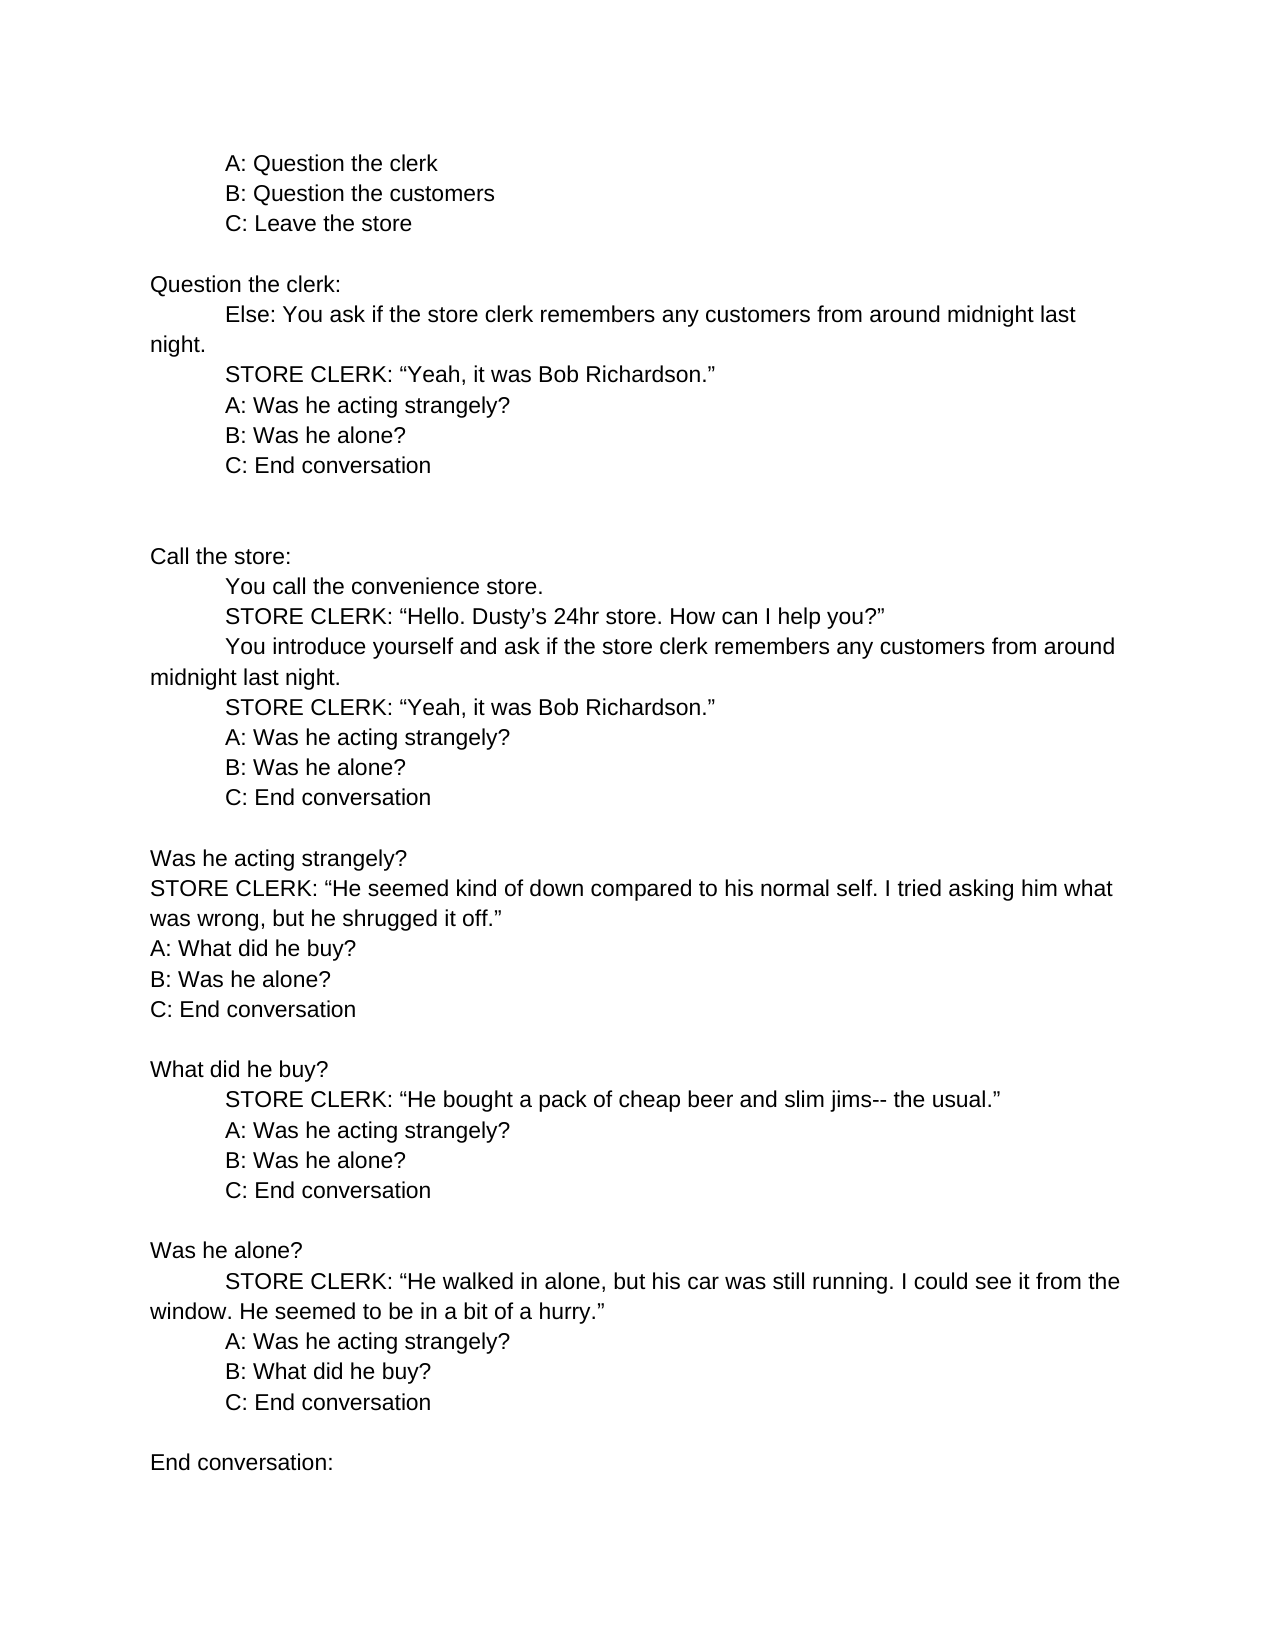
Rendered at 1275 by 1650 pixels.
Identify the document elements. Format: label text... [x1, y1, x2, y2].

text B: Was he alone? [150, 966, 1125, 992]
text STORE CLERK: “Hello. Dusty’s 24hr store. How can I help you?” [150, 603, 1125, 629]
text Was he acting strangely? [150, 845, 1125, 871]
text C: End conversation [150, 784, 1125, 811]
text STORE CLERK: “He seemed kind of down compared to his normal self. I tried asking him what was wrong, but he shrugged it off.” [150, 875, 1125, 932]
text Was he alone? [150, 1237, 1125, 1264]
text Else: You ask if the store clerk remembers any customers from around midnight last night. [150, 301, 1125, 358]
text STORE CLERK: “Yeah, it was Bob Richardson.” [150, 694, 1125, 720]
text B: Question the customers [150, 180, 1125, 207]
text A: Was he acting strangely? [150, 724, 1125, 750]
text B: Was he alone? [150, 1147, 1125, 1173]
text STORE CLERK: “Yeah, it was Bob Richardson.” [150, 361, 1125, 388]
text A: Question the clerk [150, 150, 1125, 176]
text Call the store: [150, 543, 1125, 569]
text Question the clerk: [150, 271, 1125, 297]
text End conversation: [150, 1449, 1125, 1475]
text C: End conversation [150, 996, 1125, 1022]
text C: End conversation [150, 1388, 1125, 1415]
text B: Was he alone? [150, 754, 1125, 781]
text You call the convenience store. [150, 573, 1125, 599]
text You introduce yourself and ask if the store clerk remembers any customers from around midnight last night. [150, 633, 1125, 690]
text A: Was he acting strangely? [150, 392, 1125, 418]
text A: Was he acting strangely? [150, 1328, 1125, 1354]
text What did he buy? [150, 1056, 1125, 1083]
text C: End conversation [150, 452, 1125, 478]
text B: What did he buy? [150, 1358, 1125, 1385]
text B: Was he alone? [150, 422, 1125, 448]
text STORE CLERK: “He bought a pack of cheap beer and slim jims-- the usual.” [150, 1086, 1125, 1113]
text C: Leave the store [150, 210, 1125, 237]
text STORE CLERK: “He walked in alone, but his car was still running. I could see it from the window. He seemed to be in a bit of a hurry.” [150, 1268, 1125, 1324]
text A: Was he acting strangely? [150, 1117, 1125, 1143]
text C: End conversation [150, 1177, 1125, 1203]
text A: What did he buy? [150, 935, 1125, 962]
